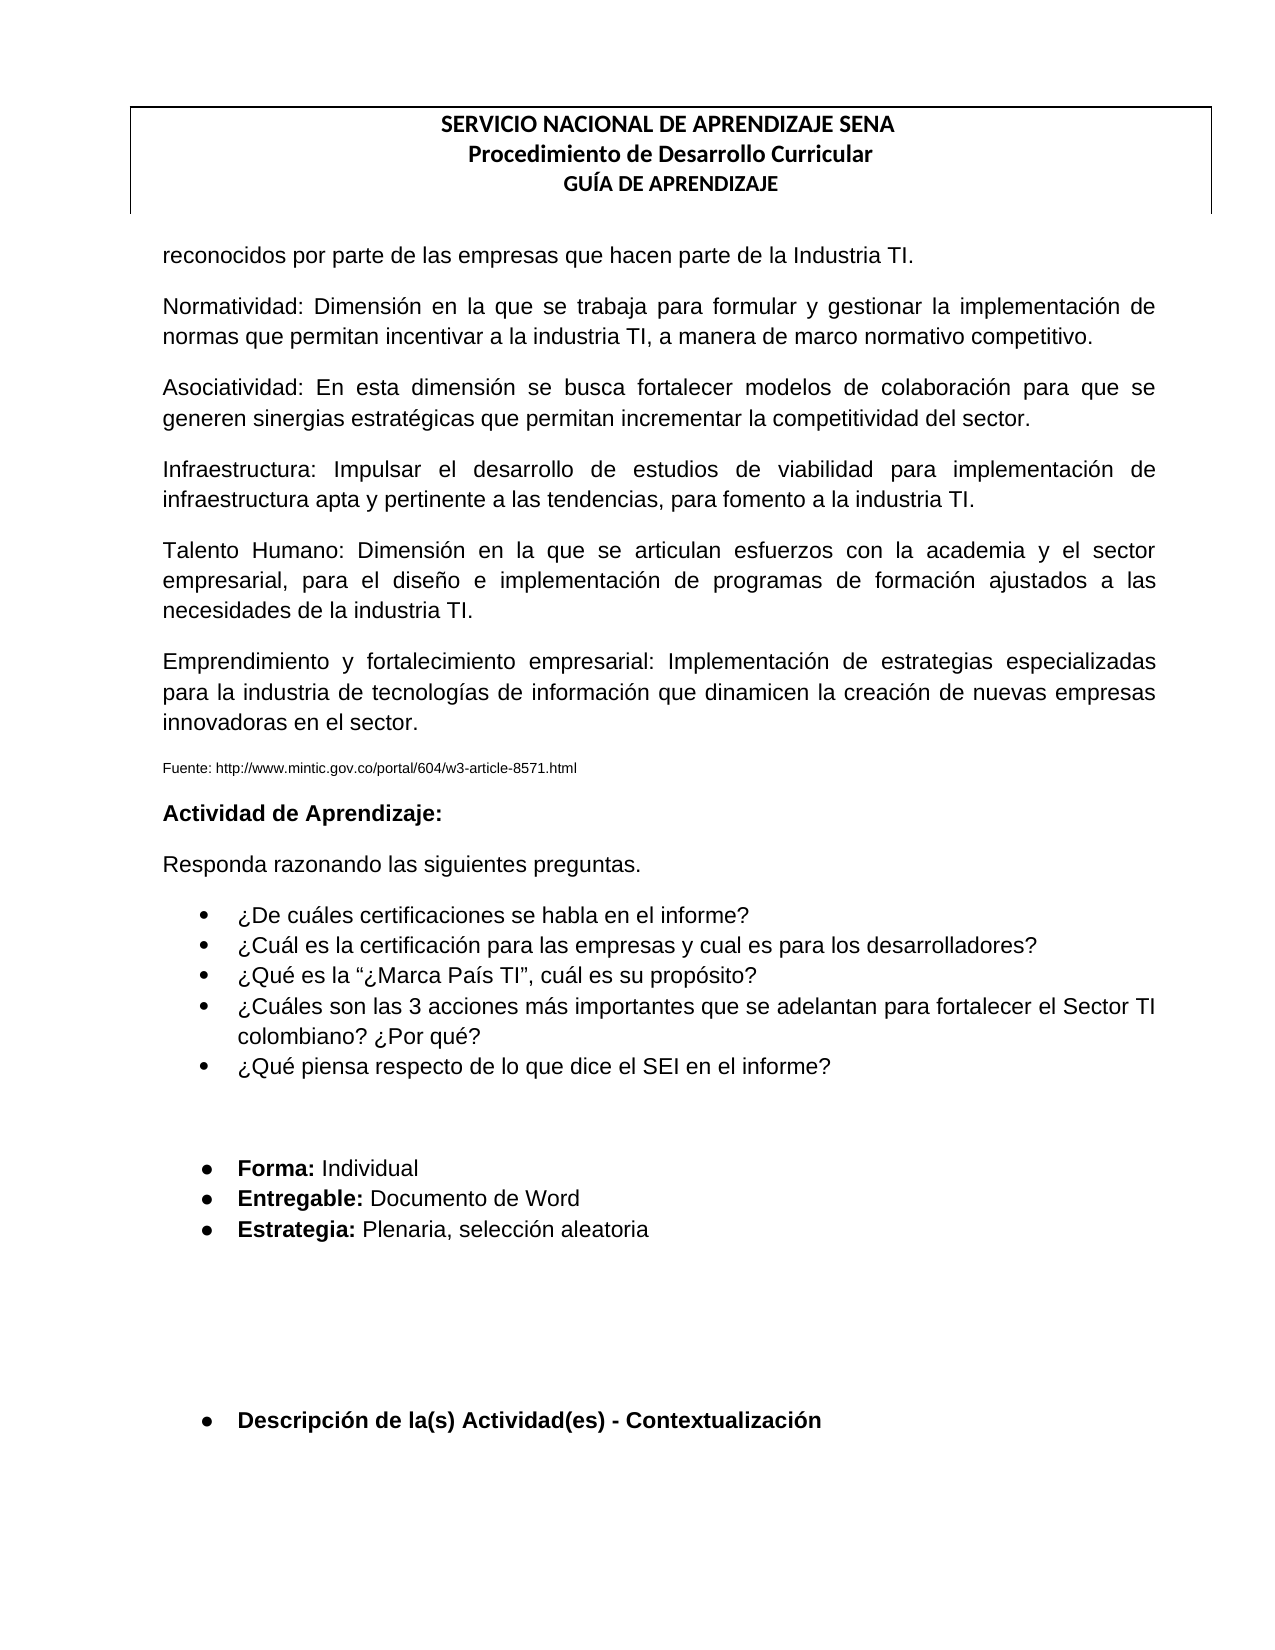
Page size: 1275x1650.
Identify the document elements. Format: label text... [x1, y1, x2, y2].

list Forma: Individual [200, 1155, 1157, 1181]
text Normatividad: Dimensión en la que se trabaja para formular y gestionar la implementación de normas que permitan incentivar a la industria TI, a manera de marco normativo competitivo. [162, 293, 1157, 350]
text Fuente: http://www.mintic.gov.co/portal/604/w3-article-8571.html [162, 760, 1157, 777]
text Emprendimiento y fortalecimiento empresarial: Implementación de estrategias especializadas para la industria de tecnologías de información que dinamicen la creación de nuevas empresas innovadoras en el sector. [162, 648, 1157, 735]
list ¿Cuáles son las 3 acciones más importantes que se adelantan para fortalecer el Sector TI colombiano? ¿Por qué? [200, 993, 1157, 1049]
text Asociatividad: En esta dimensión se busca fortalecer modelos de colaboración para que se generen sinergias estratégicas que permitan incrementar la competitividad del sector. [162, 374, 1157, 431]
list ¿De cuáles certificaciones se habla en el informe? [200, 902, 1157, 928]
text Talento Humano: Dimensión en la que se articulan esfuerzos con la academia y el sector empresarial, para el diseño e implementación de programas de formación ajustados a las necesidades de la industria TI. [162, 537, 1157, 624]
list ¿Qué piensa respecto de lo que dice el SEI en el informe? [200, 1053, 1157, 1079]
list Entregable: Documento de Word [200, 1185, 1157, 1212]
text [162, 242, 1157, 268]
text Responda razonando las siguientes preguntas. [162, 851, 1157, 877]
list ¿Qué es la “¿Marca País TI”, cuál es su propósito? [200, 962, 1157, 989]
list Descripción de la(s) Actividad(es) - Contextualización [200, 1407, 1157, 1433]
list Estrategia: Plenaria, selección aleatoria [200, 1216, 1157, 1242]
text Infraestructura: Impulsar el desarrollo de estudios de viabilidad para implementación de infraestructura apta y pertinente a las tendencias, para fomento a la industria TI. [162, 456, 1157, 512]
text Actividad de Aprendizaje: [162, 800, 1157, 826]
list ¿Cuál es la certificación para las empresas y cual es para los desarrolladores? [200, 932, 1157, 958]
